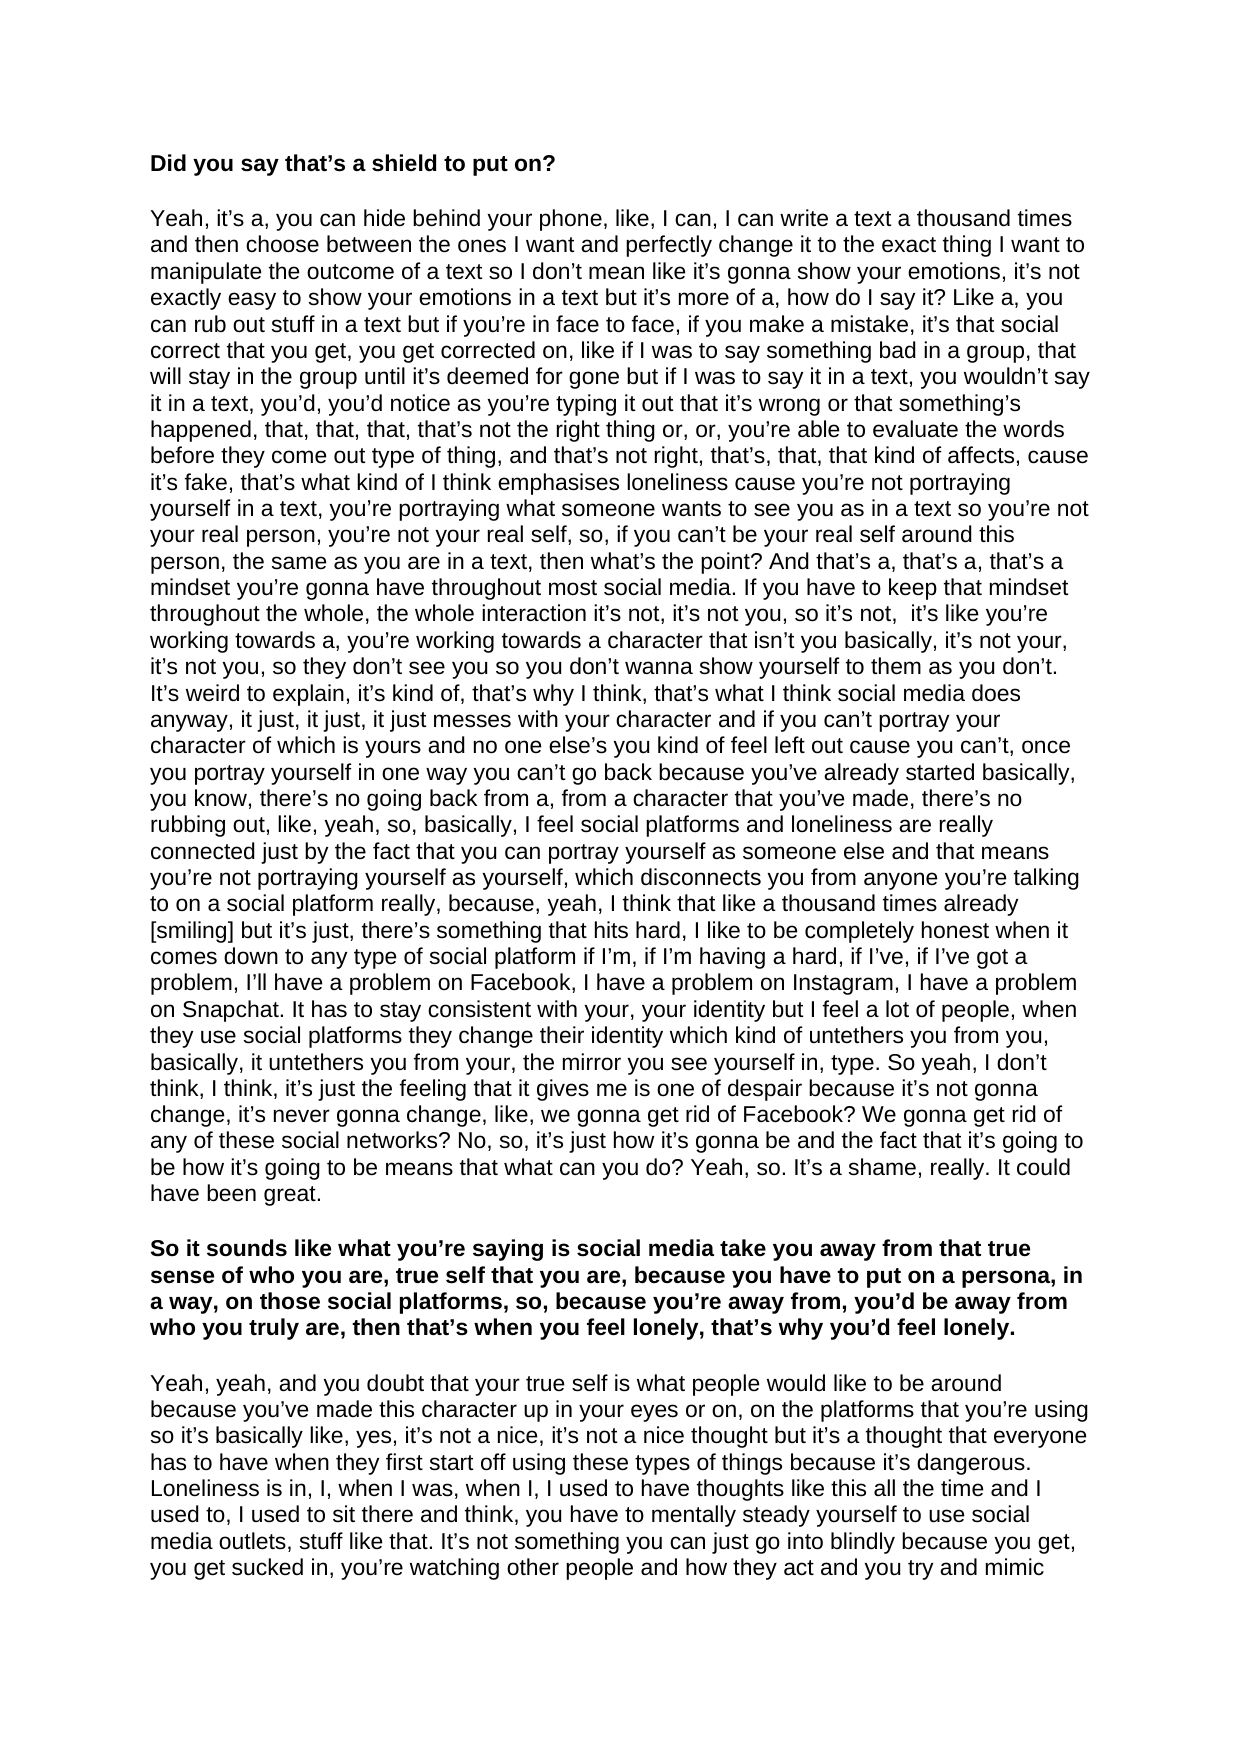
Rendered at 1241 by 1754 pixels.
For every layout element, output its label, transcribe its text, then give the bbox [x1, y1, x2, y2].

text Yeah, it’s a, you can hide behind your phone, like, I can, I can write a text a thousand times and then choose between the ones I want and perfectly change it to the exact thing I want to manipulate the outcome of a text so I don’t mean like it’s gonna show your emotions, it’s not exactly easy to show your emotions in a text but it’s more of a, how do I say it? Like a, you can rub out stuff in a text but if you’re in face to face, if you make a mistake, it’s that social correct that you get, you get corrected on, like if I was to say something bad in a group, that will stay in the group until it’s deemed for gone but if I was to say it in a text, you wouldn’t say it in a text, you’d, you’d notice as you’re typing it out that it’s wrong or that something’s happened, that, that, that, that’s not the right thing or, or, you’re able to evaluate the words before they come out type of thing, and that’s not right, that’s, that, that kind of affects, cause it’s fake, that’s what kind of I think emphasises loneliness cause you’re not portraying yourself in a text, you’re portraying what someone wants to see you as in a text so you’re not your real person, you’re not your real self, so, if you can’t be your real self around this person, the same as you are in a text, then what’s the point? And that’s a, that’s a, that’s a mindset you’re gonna have throughout most social media. If you have to keep that mindset throughout the whole, the whole interaction it’s not, it’s not you, so it’s not, it’s like you’re working towards a, you’re working towards a character that isn’t you basically, it’s not your, it’s not you, so they don’t see you so you don’t wanna show yourself to them as you don’t. It’s weird to explain, it’s kind of, that’s why I think, that’s what I think social media does anyway, it just, it just, it just messes with your character and if you can’t portray your character of which is yours and no one else’s you kind of feel left out cause you can’t, once you portray yourself in one way you can’t go back because you’ve already started basically, you know, there’s no going back from a, from a character that you’ve made, there’s no rubbing out, like, yeah, so, basically, I feel social platforms and loneliness are really connected just by the fact that you can portray yourself as someone else and that means you’re not portraying yourself as yourself, which disconnects you from anyone you’re talking to on a social platform really, because, yeah, I think that like a thousand times already [smiling] but it’s just, there’s something that hits hard, I like to be completely honest when it comes down to any type of social platform if I’m, if I’m having a hard, if I’ve, if I’ve got a problem, I’ll have a problem on Facebook, I have a problem on Instagram, I have a problem on Snapchat. It has to stay consistent with your, your identity but I feel a lot of people, when they use social platforms they change their identity which kind of untethers you from you, basically, it untethers you from your, the mirror you see yourself in, type. So yeah, I don’t think, I think, it’s just the feeling that it gives me is one of despair because it’s not gonna change, it’s never gonna change, like, we gonna get rid of Facebook? We gonna get rid of any of these social networks? No, so, it’s just how it’s gonna be and the fact that it’s going to be how it’s going to be means that what can you do? Yeah, so. It’s a shame, really. It could have been great. [150, 205, 1090, 1207]
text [150, 1369, 1090, 1580]
text Did you say that’s a shield to put on? [150, 150, 1090, 176]
text So it sounds like what you’re saying is social media take you away from that true sense of who you are, true self that you are, because you have to put on a persona, in a way, on those social platforms, so, because you’re away from, you’d be away from who you truly are, then that’s when you feel lonely, that’s why you’d feel lonely. [150, 1235, 1090, 1341]
